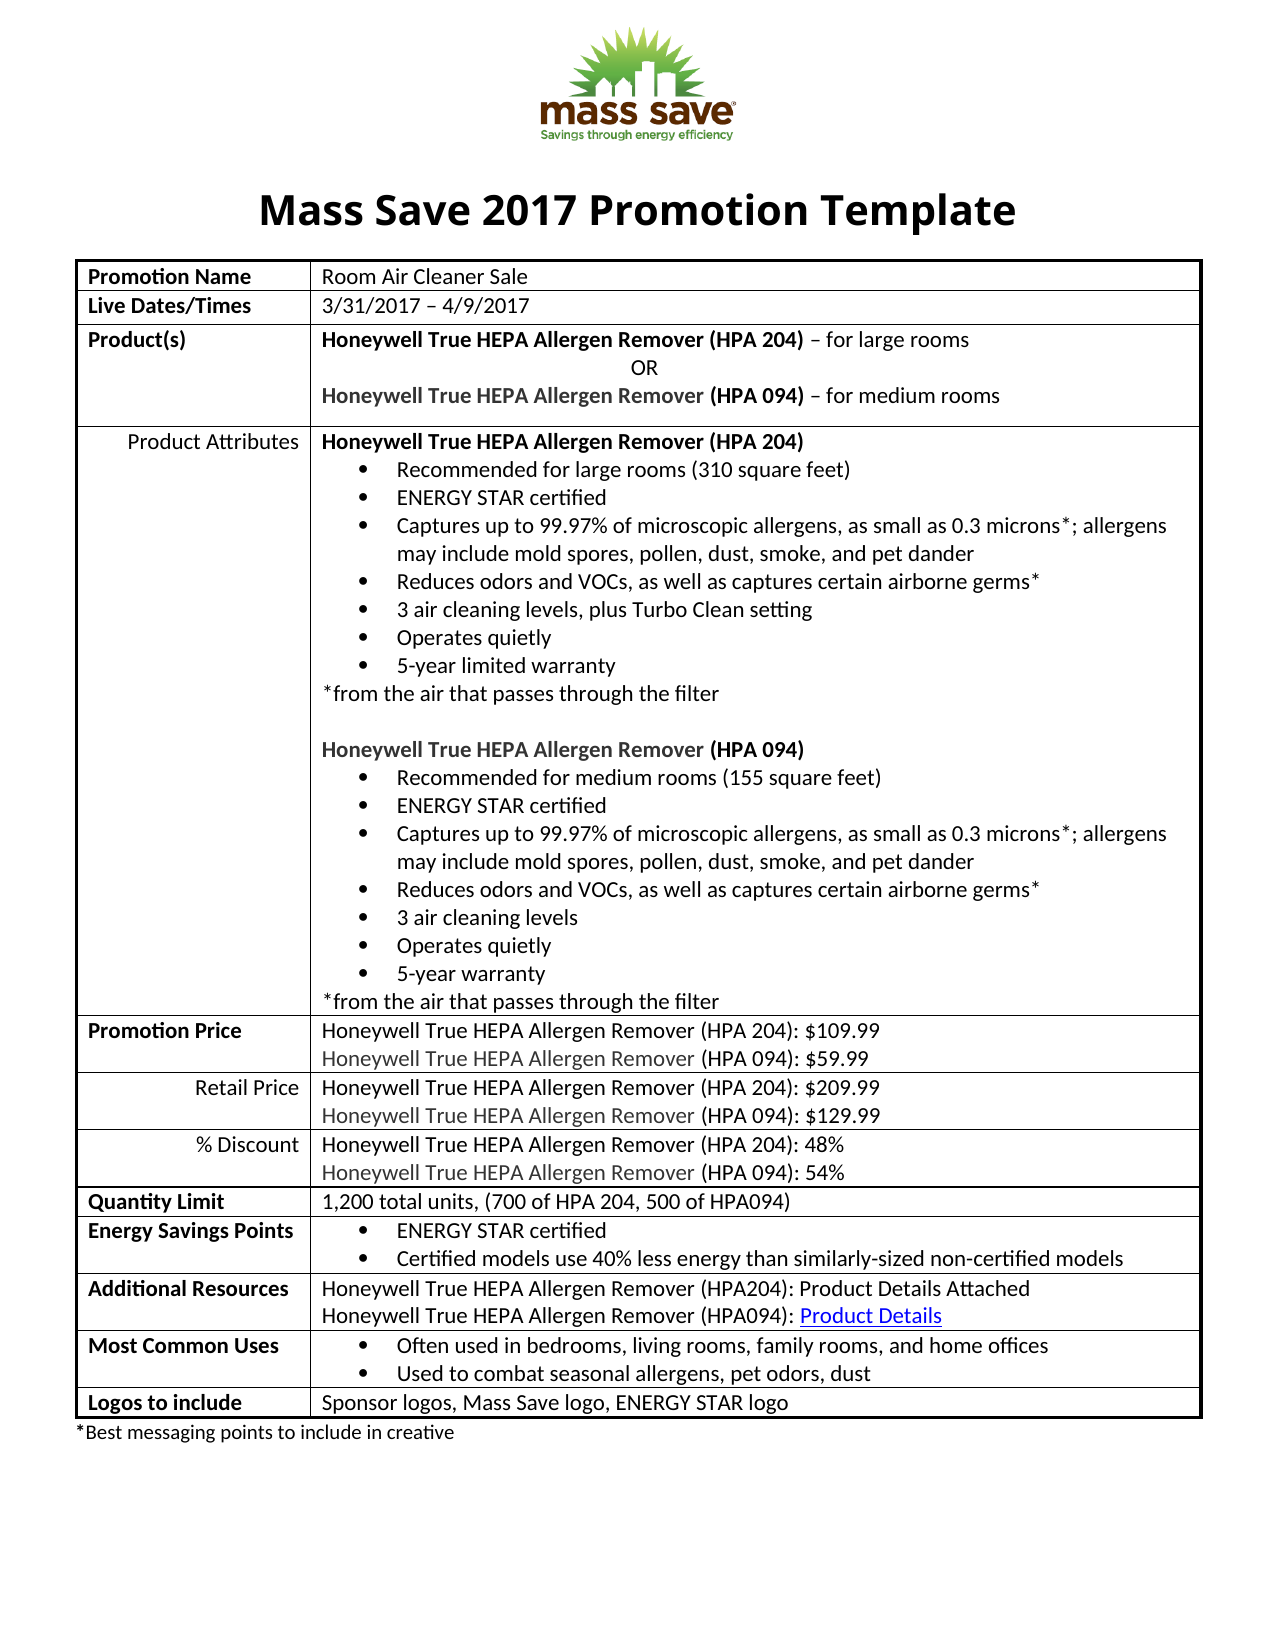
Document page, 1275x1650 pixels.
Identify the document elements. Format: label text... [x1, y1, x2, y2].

table_cell Quantity Limit [78, 1188, 310, 1216]
table_cell Honeywell True HEPA Allergen Remover (HPA 204) Recommended for large rooms (310 square feet) ENERGY STAR certified Captures up to 99.97% of microscopic allergens, as small as 0.3 microns*; allergens may include mold spores, pollen, dust, smoke, and pet dander Reduces odors and VOCs, as well as captures certain airborne germs* 3 air cleaning levels, plus Turbo Clean setting Operates quietly 5-year limited warranty *from the air that passes through the filter Honeywell True HEPA Allergen Remover (HPA 094) Recommended for medium rooms (155 square feet) ENERGY STAR certified Captures up to 99.97% of microscopic allergens, as small as 0.3 microns*; allergens may include mold spores, pollen, dust, smoke, and pet dander Reduces odors and VOCs, as well as captures certain airborne germs* 3 air cleaning levels Operates quietly 5-year warranty *from the air that passes through the filter [311, 427, 1199, 1015]
table_cell Honeywell True HEPA Allergen Remover (HPA204): Product Details Attached Honeywell True HEPA Allergen Remover (HPA094): Product Details [311, 1274, 1199, 1330]
table_cell ENERGY STAR certified Certified models use 40% less energy than similarly-sized non-certified models [311, 1217, 1199, 1273]
table_cell % Discount [78, 1130, 310, 1186]
table_cell Product(s) [78, 325, 310, 426]
table_cell Promotion Price [78, 1016, 310, 1072]
table_cell Additional Resources [78, 1274, 310, 1330]
table_cell Often used in bedrooms, living rooms, family rooms, and home offices Used to combat seasonal allergens, pet odors, dust [311, 1331, 1199, 1387]
table_cell Sponsor logos, Mass Save logo, ENERGY STAR logo [311, 1388, 1199, 1416]
table_cell Live Dates/Times [78, 291, 310, 324]
table_cell 3/31/2017 – 4/9/2017 [311, 291, 1199, 324]
table_cell Honeywell True HEPA Allergen Remover (HPA 204) – for large rooms OR Honeywell True HEPA Allergen Remover (HPA 094) – for medium rooms [311, 325, 1199, 426]
table_cell Honeywell True HEPA Allergen Remover (HPA 204): $109.99 Honeywell True HEPA Allergen Remover (HPA 094): $59.99 [311, 1016, 1199, 1072]
table_cell Most Common Uses [78, 1331, 310, 1387]
table_cell Retail Price [78, 1073, 310, 1129]
table_cell Logos to include [78, 1388, 310, 1416]
table_cell Product Attributes [78, 427, 310, 1015]
text Mass Save 2017 Promotion Template [75, 181, 1200, 238]
table_header Room Air Cleaner Sale [311, 262, 1199, 290]
table_cell Honeywell True HEPA Allergen Remover (HPA 204): $209.99 Honeywell True HEPA Allergen Remover (HPA 094): $129.99 [311, 1073, 1199, 1129]
table_cell 1,200 total units, (700 of HPA 204, 500 of HPA094) [311, 1188, 1199, 1216]
table_cell Energy Savings Points [78, 1217, 310, 1273]
table_cell Honeywell True HEPA Allergen Remover (HPA 204): 48% Honeywell True HEPA Allergen Remover (HPA 094): 54% [311, 1130, 1199, 1186]
picture [492, 20, 783, 147]
table_header Promotion Name [78, 262, 310, 290]
text *Best messaging points to include in creative [75, 1419, 1200, 1444]
